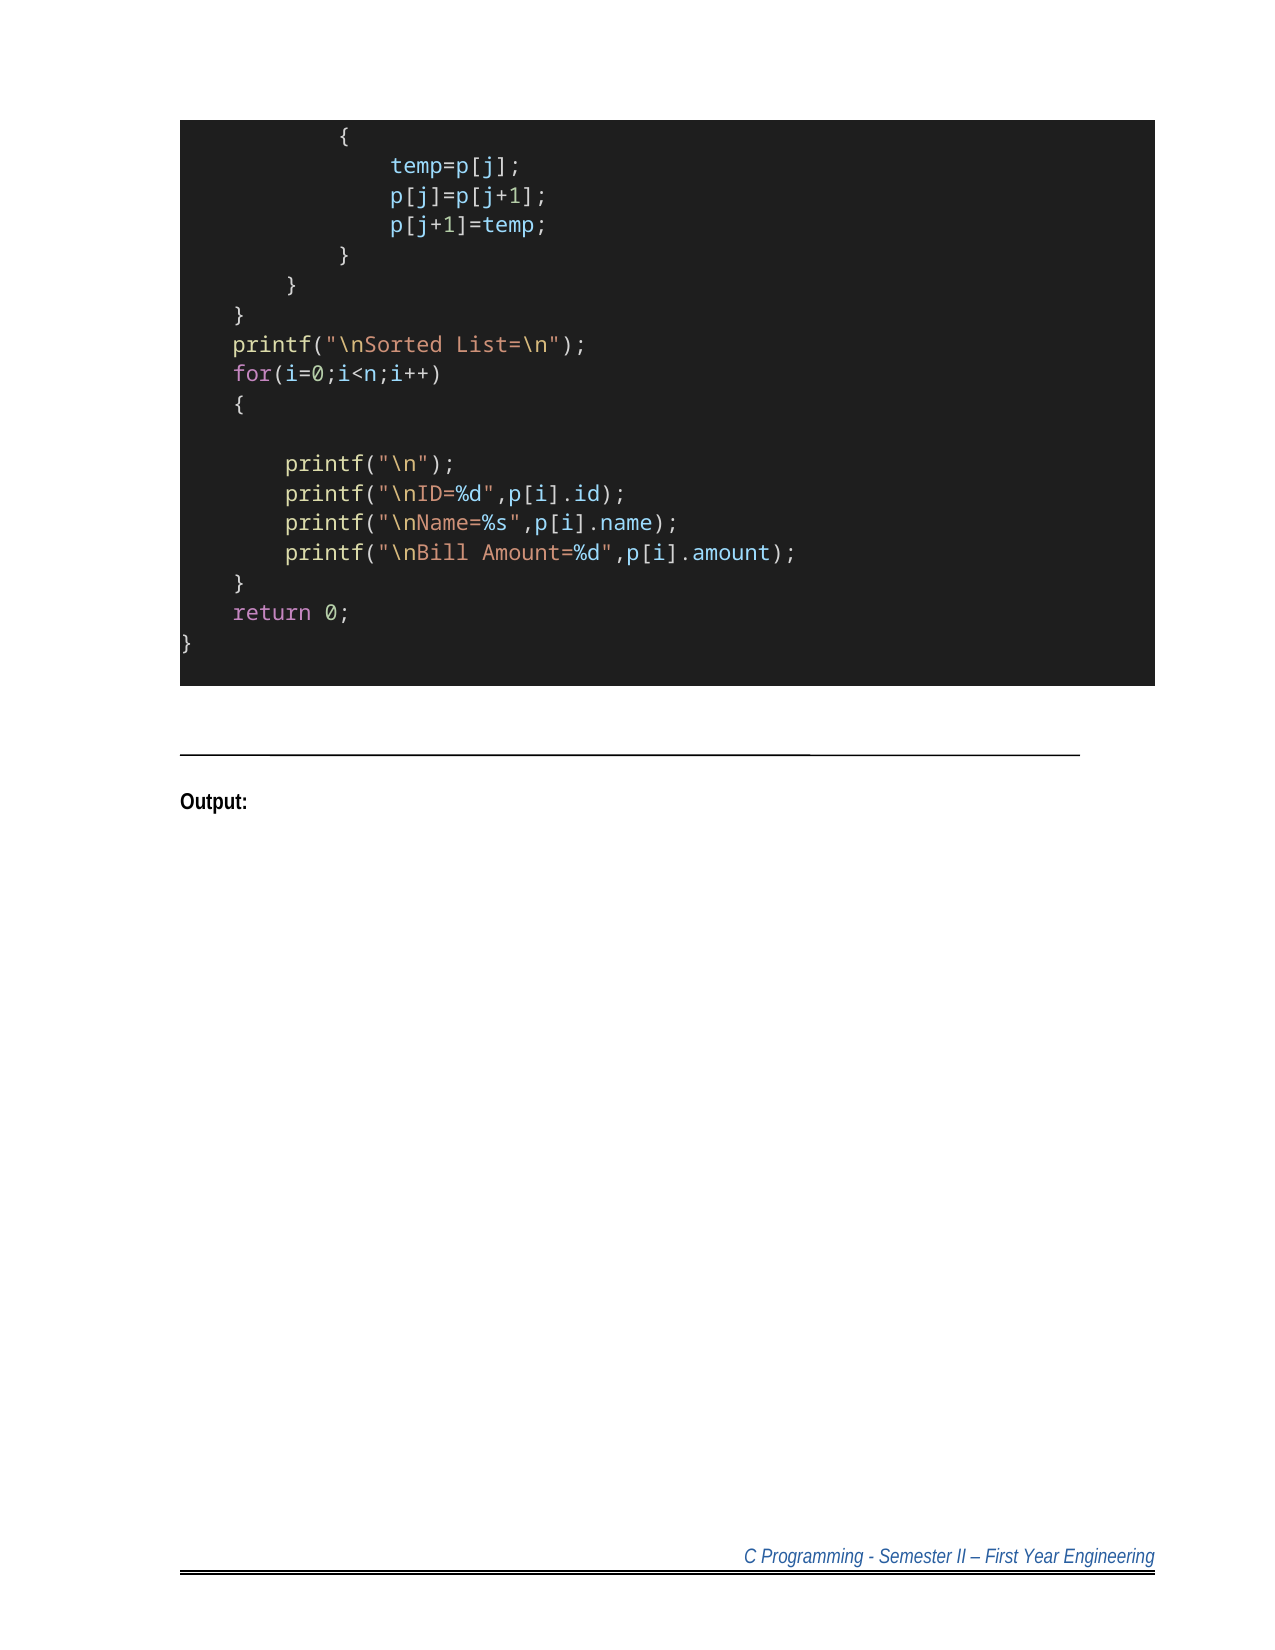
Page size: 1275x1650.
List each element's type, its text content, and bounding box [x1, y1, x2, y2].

text } [180, 269, 1155, 299]
text printf("\nID=%d",p[i].id); [180, 477, 1155, 507]
text p[j+1]=temp; [180, 209, 1155, 239]
text Output: [180, 788, 1155, 814]
text printf("\n"); [180, 448, 1155, 477]
text } [180, 567, 1155, 597]
text temp=p[j]; [180, 150, 1155, 179]
text { [180, 120, 1155, 150]
text { [180, 388, 1155, 418]
text } [180, 299, 1155, 328]
text for(i=0;i<n;i++) [180, 358, 1155, 388]
text printf("\nBill Amount=%d",p[i].amount); [180, 537, 1155, 567]
text p[j]=p[j+1]; [180, 179, 1155, 209]
text } [180, 626, 1155, 656]
text printf("\nSorted List=\n"); [180, 328, 1155, 358]
text } [180, 239, 1155, 269]
text return 0; [180, 597, 1155, 626]
text printf("\nName=%s",p[i].name); [180, 507, 1155, 537]
